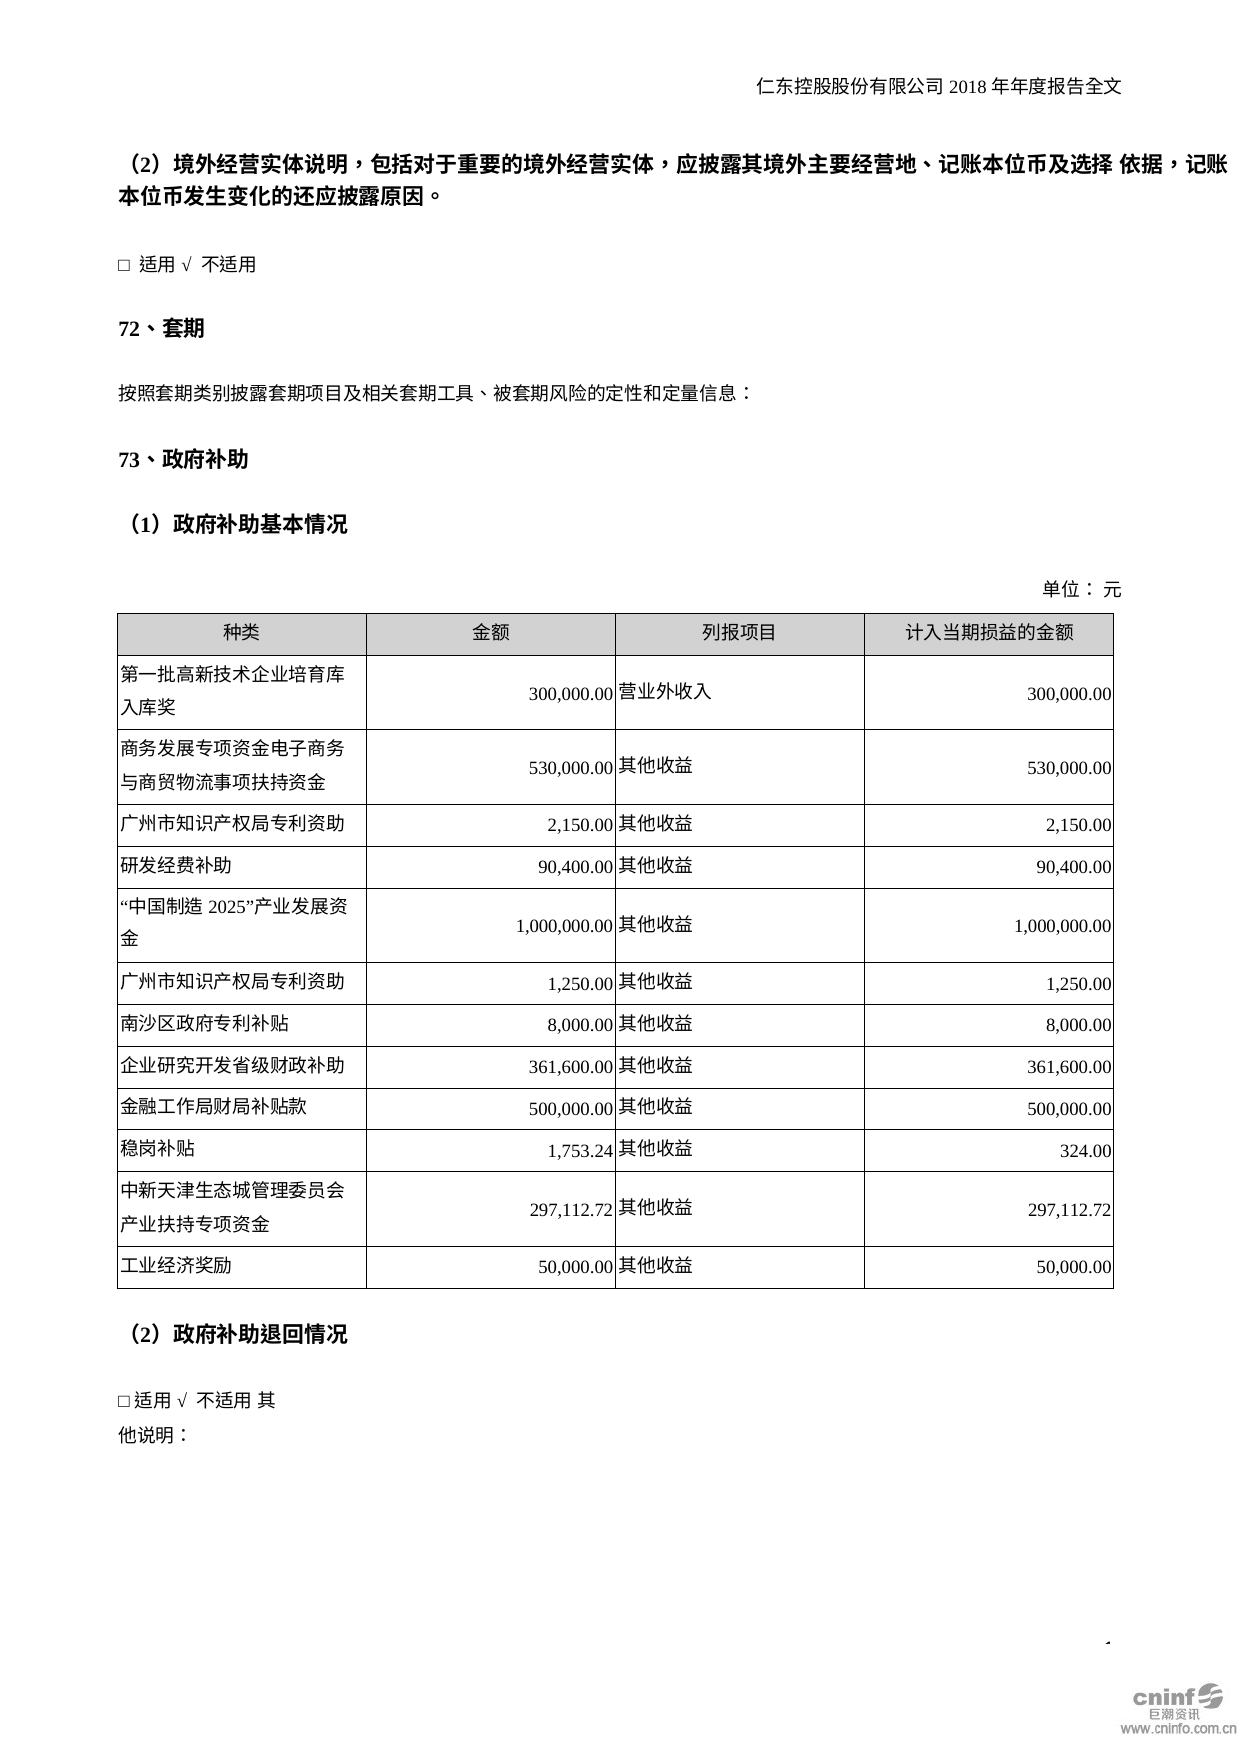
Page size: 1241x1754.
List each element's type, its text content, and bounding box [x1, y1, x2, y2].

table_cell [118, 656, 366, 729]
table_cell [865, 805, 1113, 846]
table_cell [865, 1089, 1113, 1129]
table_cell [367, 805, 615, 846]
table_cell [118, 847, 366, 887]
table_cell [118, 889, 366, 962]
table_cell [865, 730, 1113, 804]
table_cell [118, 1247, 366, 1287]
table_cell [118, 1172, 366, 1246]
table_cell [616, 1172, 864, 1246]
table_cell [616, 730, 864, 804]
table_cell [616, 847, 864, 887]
text □ 适用 √ 不适用 [118, 251, 1240, 276]
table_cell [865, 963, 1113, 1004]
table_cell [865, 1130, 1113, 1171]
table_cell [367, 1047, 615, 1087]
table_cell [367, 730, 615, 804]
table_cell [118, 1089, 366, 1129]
subtitle （2）境外经营实体说明，包括对于重要的境外经营实体，应披露其境外主要经营地、记账本位币及选择 依据，记账本位币发生变化的还应披露原因。 [118, 149, 1240, 211]
subtitle 73、政府补助 [118, 444, 1240, 474]
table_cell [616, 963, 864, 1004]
text 单位： 元 [102, 576, 1122, 602]
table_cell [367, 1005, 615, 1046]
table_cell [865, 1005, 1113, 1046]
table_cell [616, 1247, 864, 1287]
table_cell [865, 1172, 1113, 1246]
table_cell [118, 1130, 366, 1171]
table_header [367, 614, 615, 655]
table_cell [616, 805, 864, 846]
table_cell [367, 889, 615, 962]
text 按照套期类别披露套期项目及相关套期工具、被套期风险的定性和定量信息： [118, 380, 1240, 406]
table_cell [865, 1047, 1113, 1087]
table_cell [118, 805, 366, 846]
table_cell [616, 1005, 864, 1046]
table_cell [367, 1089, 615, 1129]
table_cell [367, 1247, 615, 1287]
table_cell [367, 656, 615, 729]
text □ 适用 √ 不适用 其他说明： [118, 1387, 289, 1448]
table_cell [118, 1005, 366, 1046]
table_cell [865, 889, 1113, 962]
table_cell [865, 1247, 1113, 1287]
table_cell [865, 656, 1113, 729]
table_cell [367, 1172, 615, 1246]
picture [1115, 1680, 1240, 1737]
subtitle （1）政府补助基本情况 [118, 509, 1240, 538]
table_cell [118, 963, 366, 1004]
subtitle 72、套期 [118, 313, 1240, 343]
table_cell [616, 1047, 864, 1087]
subtitle （2）政府补助退回情况 [118, 1319, 1240, 1349]
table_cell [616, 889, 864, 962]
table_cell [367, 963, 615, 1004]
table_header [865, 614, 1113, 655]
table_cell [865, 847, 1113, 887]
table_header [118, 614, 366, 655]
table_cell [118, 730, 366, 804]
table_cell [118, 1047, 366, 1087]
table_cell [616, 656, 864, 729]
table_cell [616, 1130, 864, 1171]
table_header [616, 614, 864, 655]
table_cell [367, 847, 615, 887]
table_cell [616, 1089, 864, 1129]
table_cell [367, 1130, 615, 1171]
